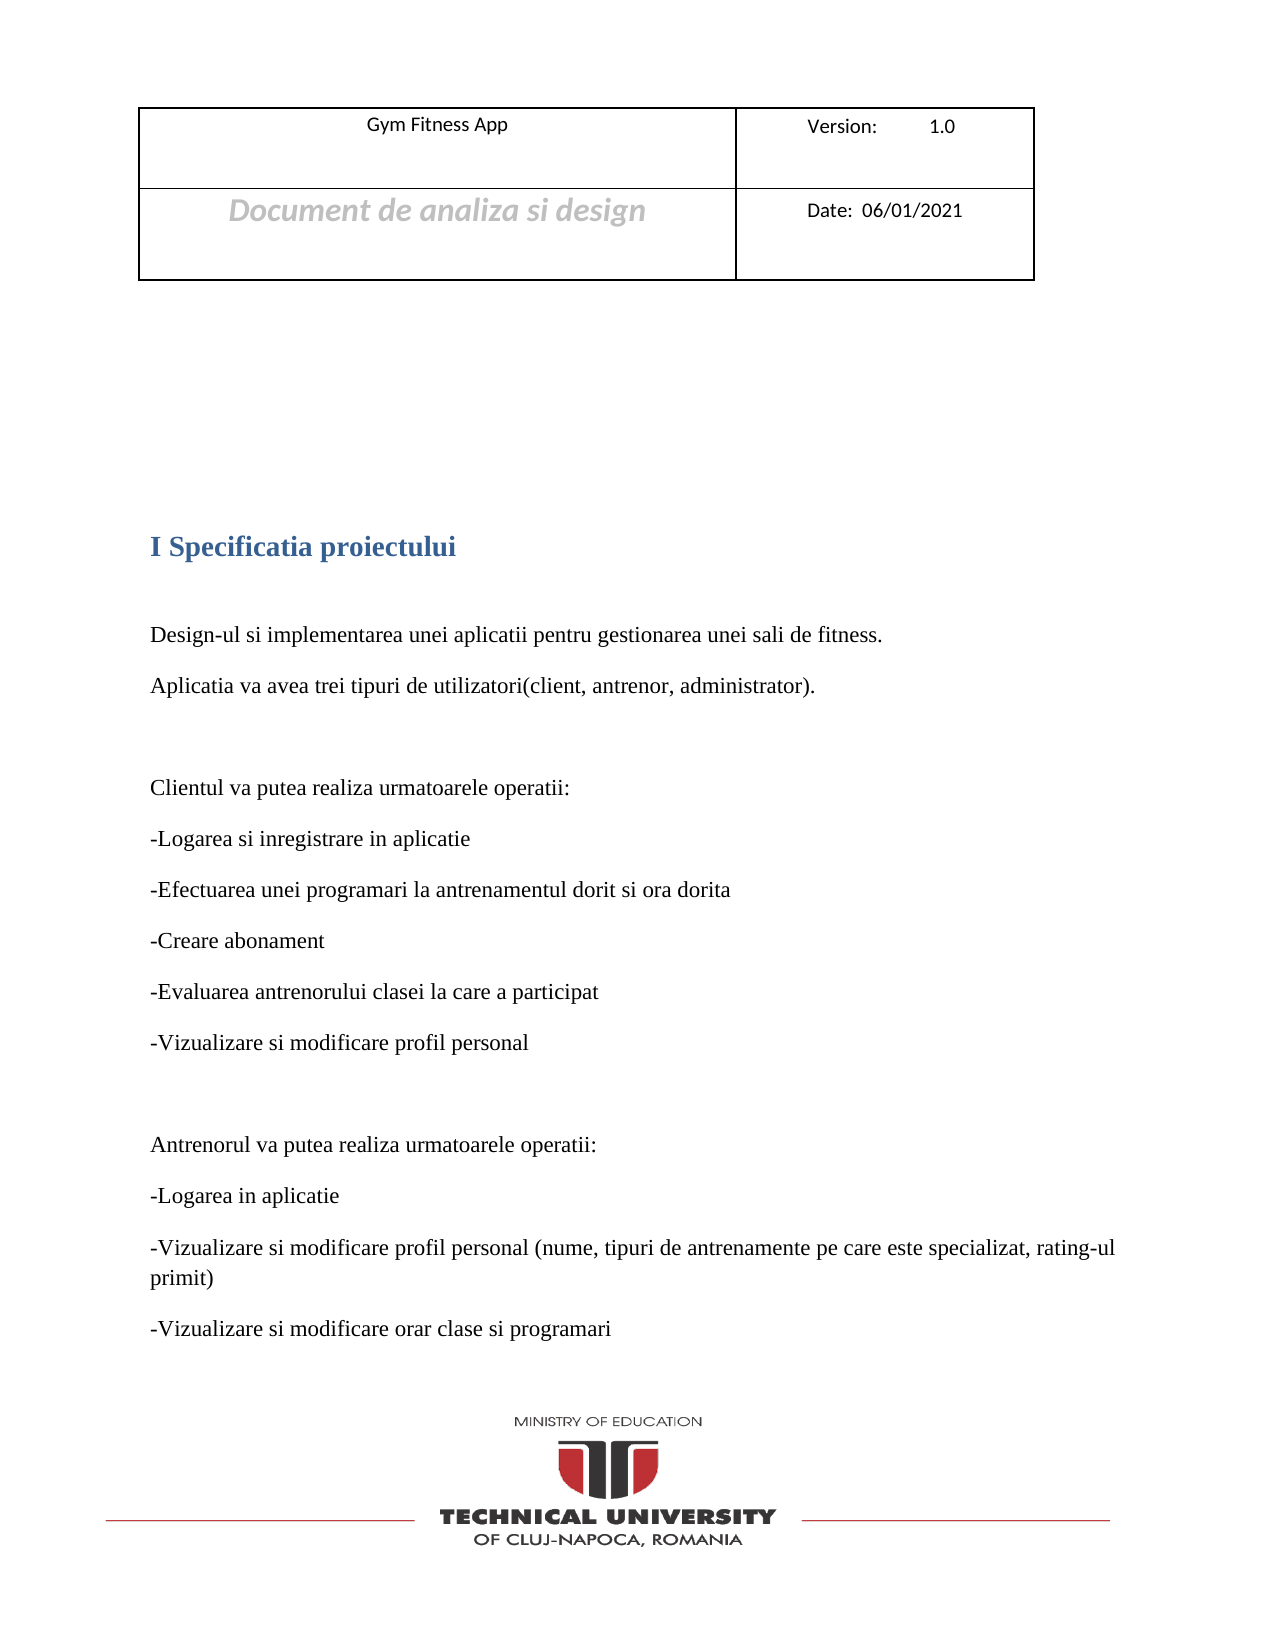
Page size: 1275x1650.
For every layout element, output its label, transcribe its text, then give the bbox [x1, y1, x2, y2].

text -Vizualizare si modificare profil personal (nume, tipuri de antrenamente pe care este specializat, rating-ul primit) [150, 1234, 1125, 1290]
text -Logarea in aplicatie [150, 1183, 1125, 1209]
text Clientul va putea realiza urmatoarele operatii: [150, 774, 1125, 801]
picture [105, 1417, 1111, 1547]
text -Creare abonament [150, 927, 1125, 954]
text -Evaluarea antrenorului clasei la care a participat [150, 978, 1125, 1005]
text Design-ul si implementarea unei aplicatii pentru gestionarea unei sali de fitness. [150, 621, 1125, 647]
text Aplicatia va avea trei tipuri de utilizatori(client, antrenor, administrator). [150, 672, 1125, 698]
text -Efectuarea unei programari la antrenamentul dorit si ora dorita [150, 876, 1125, 903]
text -Vizualizare si modificare orar clase si programari [150, 1315, 1125, 1341]
text Antrenorul va putea realiza urmatoarele operatii: [150, 1132, 1125, 1158]
text -Logarea si inregistrare in aplicatie [150, 825, 1125, 852]
text -Vizualizare si modificare profil personal [150, 1029, 1125, 1056]
subtitle I Specificatia proiectului [150, 529, 1125, 562]
